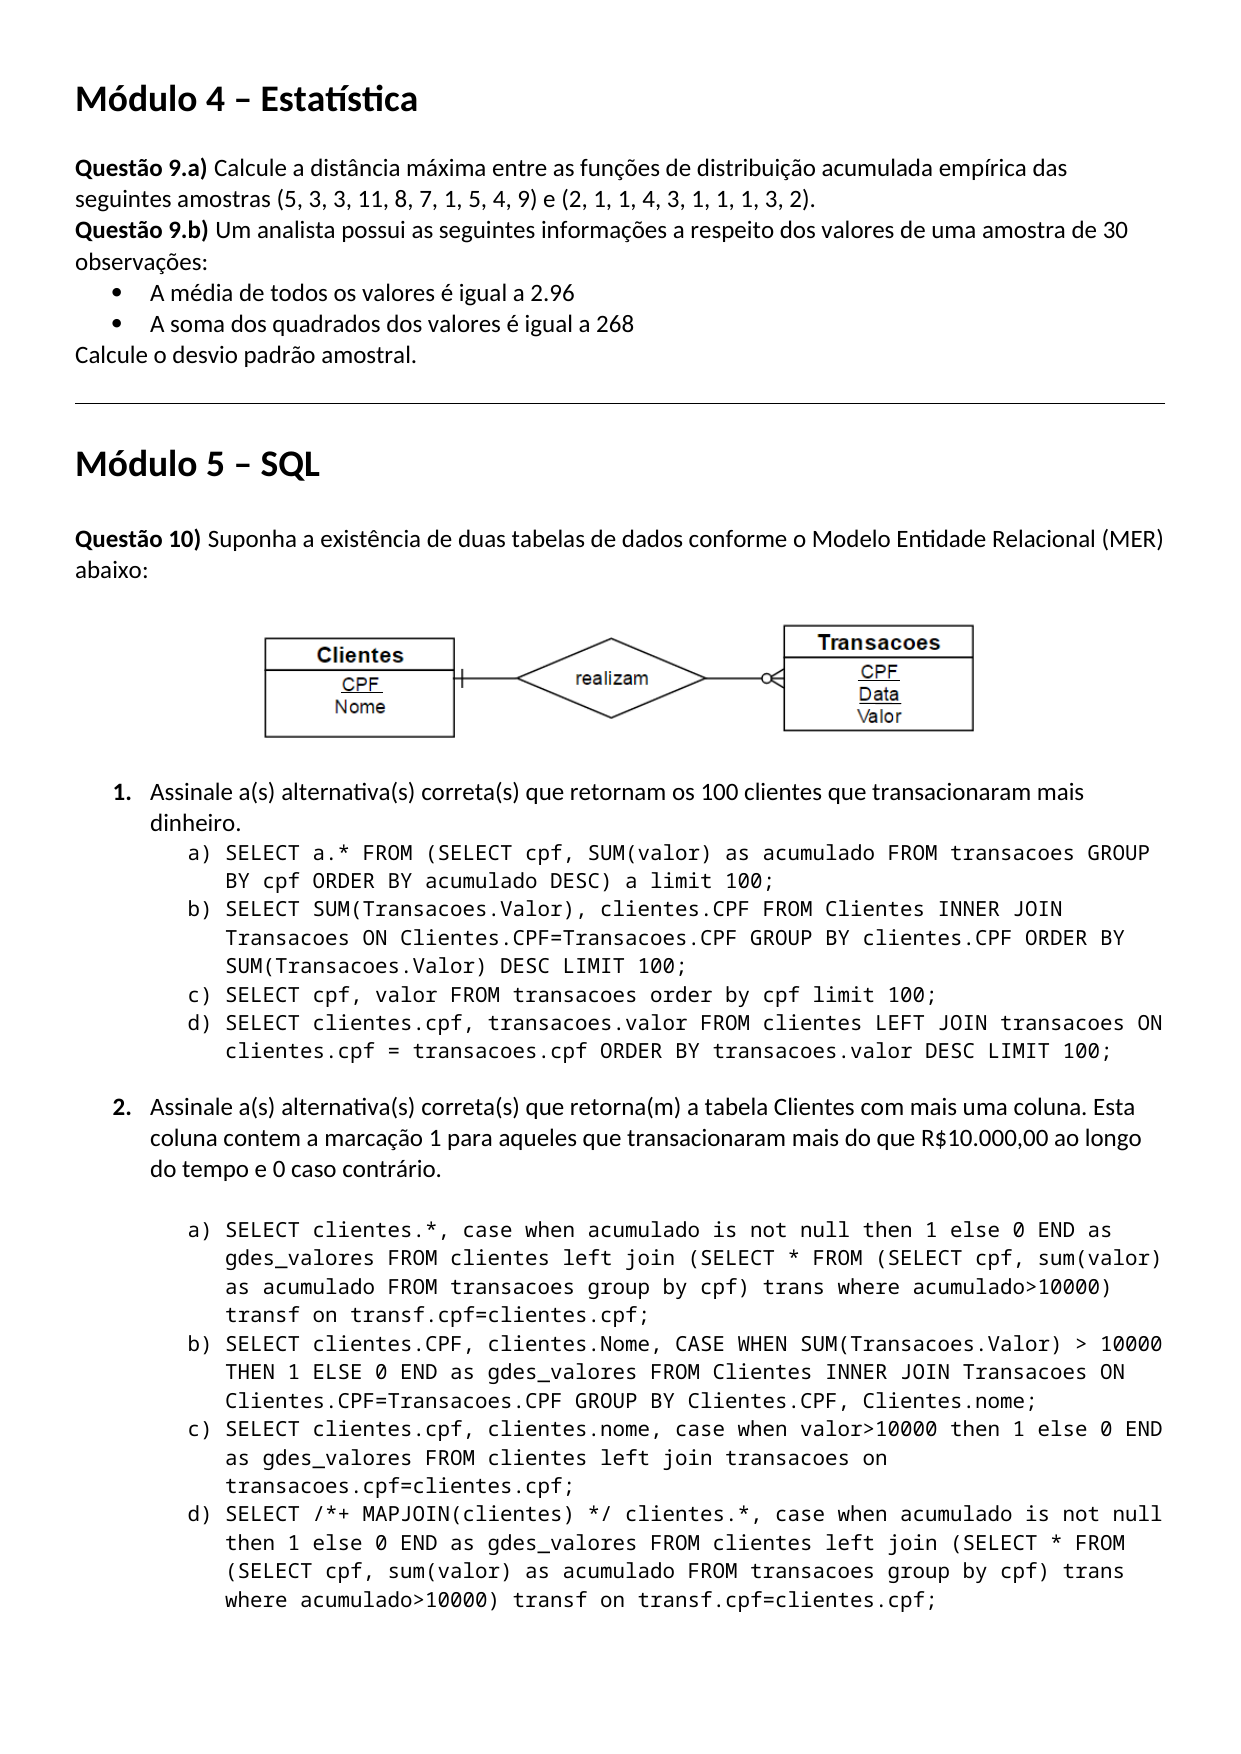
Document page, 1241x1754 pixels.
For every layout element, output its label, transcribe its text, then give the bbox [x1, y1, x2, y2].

text Questão 10) Suponha a existência de duas tabelas de dados conforme o Modelo Entidade Relacional (MER) abaixo: [75, 522, 1165, 584]
text Questão 9.a) Calcule a distância máxima entre as funções de distribuição acumulada empírica das seguintes amostras (5, 3, 3, 11, 8, 7, 1, 5, 4, 9) e (2, 1, 1, 4, 3, 1, 1, 1, 3, 2). [75, 151, 1165, 214]
text Módulo 5 – SQL [75, 439, 1165, 485]
list A média de todos os valores é igual a 2.96 [112, 276, 1165, 308]
list SELECT a.* FROM (SELECT cpf, SUM(valor) as acumulado FROM transacoes GROUP BY cpf ORDER BY acumulado DESC) a limit 100; [187, 838, 1165, 894]
list SELECT cpf, valor FROM transacoes order by cpf limit 100; [187, 980, 1165, 1008]
list SELECT clientes.*, case when acumulado is not null then 1 else 0 END as gdes_valores FROM clientes left join (SELECT * FROM (SELECT cpf, sum(valor) as acumulado FROM transacoes group by cpf) trans where acumulado>10000) transf on transf.cpf=clientes.cpf; [187, 1215, 1165, 1329]
list Assinale a(s) alternativa(s) correta(s) que retorna(m) a tabela Clientes com mais uma coluna. Esta coluna contem a marcação 1 para aqueles que transacionaram mais do que R$10.000,00 ao longo do tempo e 0 caso contrário. [112, 1090, 1165, 1184]
list SELECT SUM(Transacoes.Valor), clientes.CPF FROM Clientes INNER JOIN Transacoes ON Clientes.CPF=Transacoes.CPF GROUP BY clientes.CPF ORDER BY SUM(Transacoes.Valor) DESC LIMIT 100; [187, 894, 1165, 980]
list SELECT clientes.CPF, clientes.Nome, CASE WHEN SUM(Transacoes.Valor) > 10000 THEN 1 ELSE 0 END as gdes_valores FROM Clientes INNER JOIN Transacoes ON Clientes.CPF=Transacoes.CPF GROUP BY Clientes.CPF, Clientes.nome; [187, 1329, 1165, 1414]
list SELECT /*+ MAPJOIN(clientes) */ clientes.*, case when acumulado is not null then 1 else 0 END as gdes_valores FROM clientes left join (SELECT * FROM (SELECT cpf, sum(valor) as acumulado FROM transacoes group by cpf) trans where acumulado>10000) transf on transf.cpf=clientes.cpf; [187, 1499, 1165, 1613]
text Calcule o desvio padrão amostral. [75, 339, 1165, 370]
picture [261, 615, 979, 744]
list Assinale a(s) alternativa(s) correta(s) que retornam os 100 clientes que transacionaram mais dinheiro. [112, 775, 1165, 838]
text Módulo 4 – Estatística [75, 75, 1165, 121]
list A soma dos quadrados dos valores é igual a 268 [112, 308, 1165, 339]
list SELECT clientes.cpf, clientes.nome, case when valor>10000 then 1 else 0 END as gdes_valores FROM clientes left join transacoes on transacoes.cpf=clientes.cpf; [187, 1414, 1165, 1499]
list SELECT clientes.cpf, transacoes.valor FROM clientes LEFT JOIN transacoes ON clientes.cpf = transacoes.cpf ORDER BY transacoes.valor DESC LIMIT 100; [187, 1008, 1165, 1065]
text Questão 9.b) Um analista possui as seguintes informações a respeito dos valores de uma amostra de 30 observações: [75, 214, 1165, 276]
